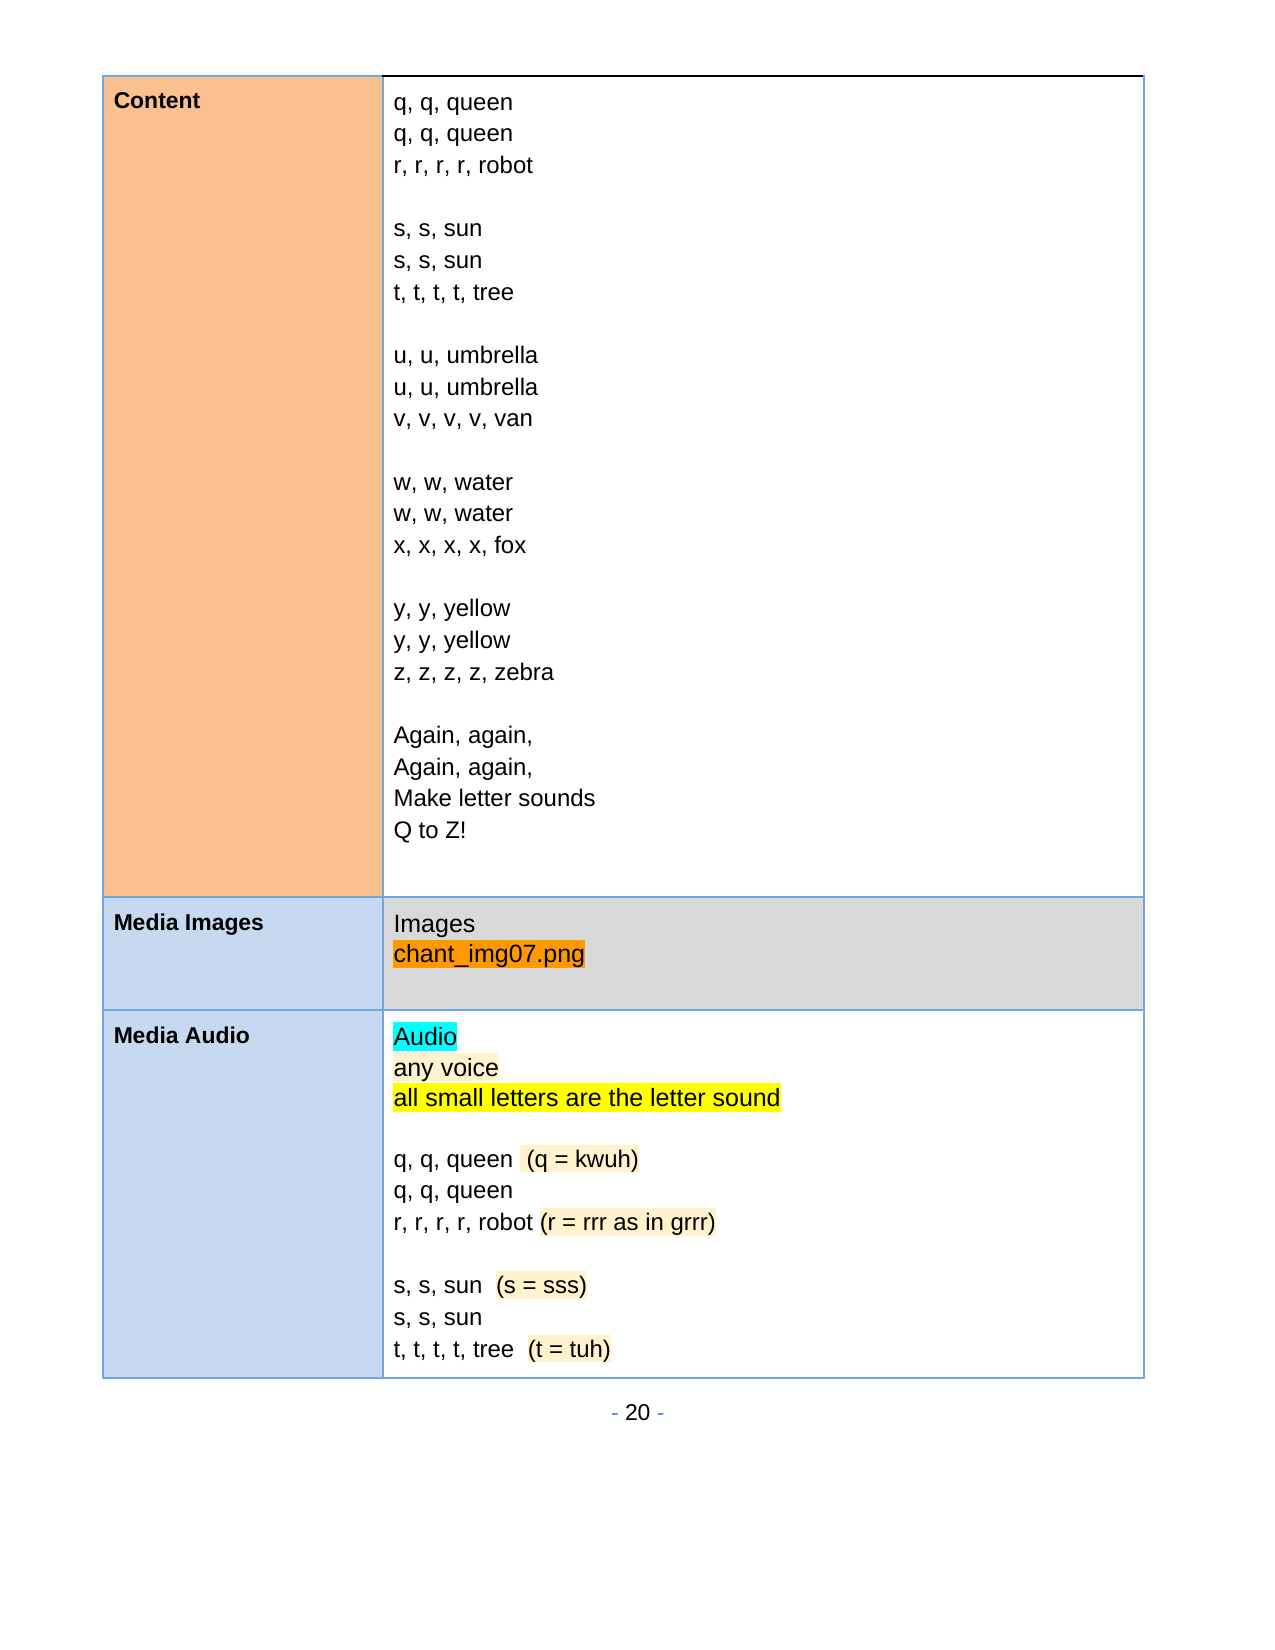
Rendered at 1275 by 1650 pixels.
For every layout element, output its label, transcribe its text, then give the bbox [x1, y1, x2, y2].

table_cell Content [104, 77, 382, 896]
table_cell Images chant_img07.png [384, 898, 1143, 1009]
table_cell Media Audio [104, 1011, 382, 1377]
table_cell Media Images [104, 898, 382, 1009]
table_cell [384, 1011, 1143, 1377]
table_cell q, q, queen q, q, queen r, r, r, r, robot s, s, sun s, s, sun t, t, t, t, tree u, u, umbrella u, u, umbrella v, v, v, v, van w, w, water w, w, water x, x, x, x, fox y, y, yellow y, y, yellow z, z, z, z, zebra Again, again, Again, again, Make letter sounds Q to Z! [384, 77, 1143, 896]
